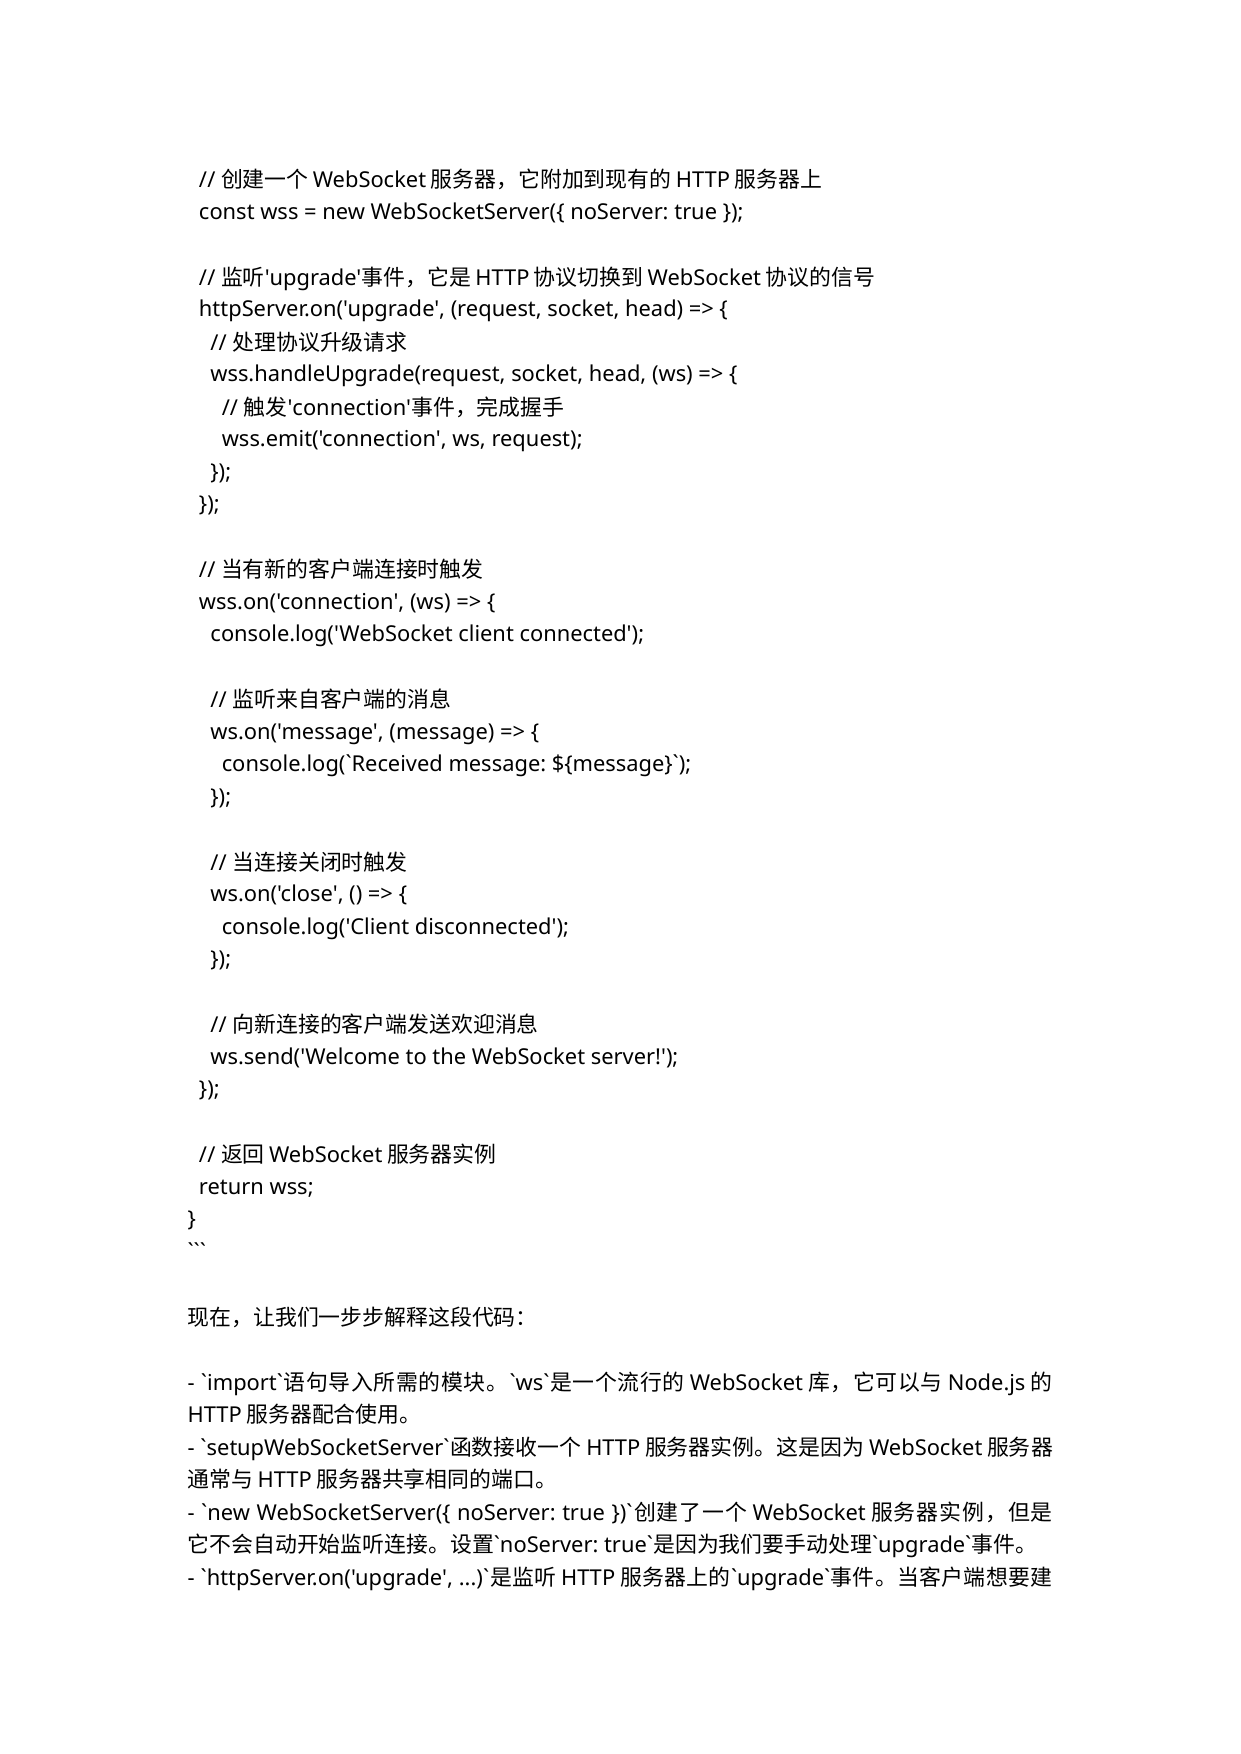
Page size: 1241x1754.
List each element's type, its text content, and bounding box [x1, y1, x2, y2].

text // 当连接关闭时触发 [187, 844, 1053, 877]
text ws.on('message', (message) => { [187, 714, 1053, 747]
text // 向新连接的客户端发送欢迎消息 [187, 1007, 1053, 1039]
text - `new WebSocketServer({ noServer: true })`创建了一个WebSocket服务器实例，但是它不会自动开始监听连接。设置`noServer: true`是因为我们要手动处理`upgrade`事件。 [187, 1494, 1053, 1559]
text // 当有新的客户端连接时触发 [187, 552, 1053, 584]
text // 触发'connection'事件，完成握手 [187, 389, 1053, 422]
text console.log(`Received message: ${message}`); [187, 747, 1053, 779]
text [187, 1559, 1053, 1592]
text } [187, 1202, 1053, 1234]
text }); [187, 779, 1053, 812]
text // 监听'upgrade'事件，它是HTTP协议切换到WebSocket协议的信号 [187, 259, 1053, 292]
text 现在，让我们一步步解释这段代码： [187, 1299, 1053, 1332]
text - `import`语句导入所需的模块。`ws`是一个流行的WebSocket库，它可以与Node.js的HTTP服务器配合使用。 [187, 1364, 1053, 1429]
text const wss = new WebSocketServer({ noServer: true }); [187, 194, 1053, 227]
text }); [187, 1072, 1053, 1104]
text }); [187, 942, 1053, 974]
text wss.handleUpgrade(request, socket, head, (ws) => { [187, 357, 1053, 389]
text // 监听来自客户端的消息 [187, 682, 1053, 714]
text httpServer.on('upgrade', (request, socket, head) => { [187, 292, 1053, 324]
text wss.emit('connection', ws, request); [187, 422, 1053, 454]
text wss.on('connection', (ws) => { [187, 584, 1053, 617]
text - `setupWebSocketServer`函数接收一个HTTP服务器实例。这是因为WebSocket服务器通常与HTTP服务器共享相同的端口。 [187, 1429, 1053, 1494]
text ``` [187, 1234, 1053, 1267]
text }); [187, 454, 1053, 487]
text console.log('Client disconnected'); [187, 909, 1053, 942]
text ws.on('close', () => { [187, 877, 1053, 909]
text // 处理协议升级请求 [187, 324, 1053, 357]
text return wss; [187, 1169, 1053, 1202]
text // 返回WebSocket服务器实例 [187, 1137, 1053, 1169]
text // 创建一个WebSocket服务器，它附加到现有的HTTP服务器上 [187, 162, 1053, 194]
text console.log('WebSocket client connected'); [187, 617, 1053, 649]
text ws.send('Welcome to the WebSocket server!'); [187, 1039, 1053, 1072]
text }); [187, 487, 1053, 519]
